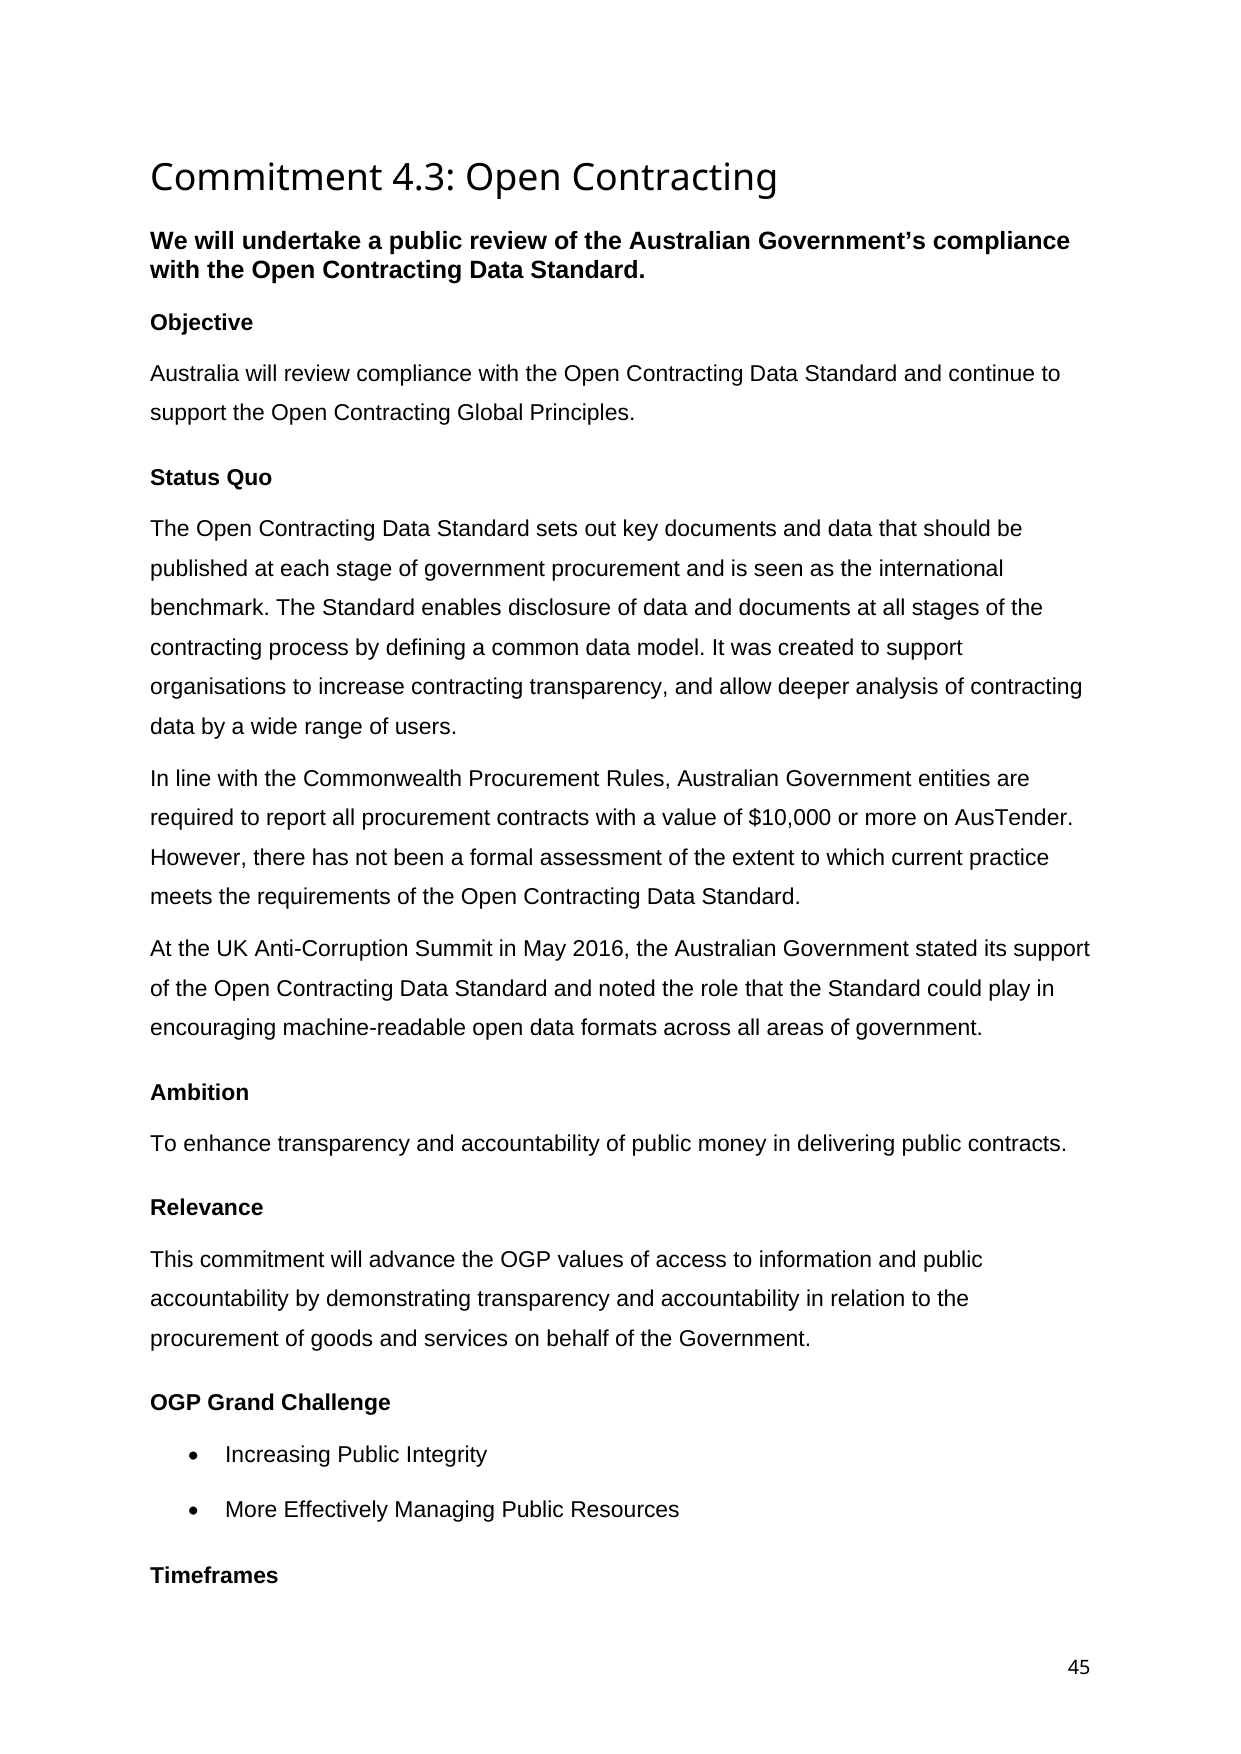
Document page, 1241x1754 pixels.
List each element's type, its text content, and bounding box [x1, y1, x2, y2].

subtitle Objective [150, 308, 1090, 335]
text This commitment will advance the OGP values of access to information and public accountability by demonstrating transparency and accountability in relation to the procurement of goods and services on behalf of the Government. [150, 1246, 1090, 1351]
text In line with the Commonwealth Procurement Rules, Australian Government entities are required to report all procurement contracts with a value of $10,000 or more on AusTender. However, there has not been a formal assessment of the extent to which current practice meets the requirements of the Open Contracting Data Standard. [150, 764, 1090, 909]
text Increasing Public Integrity [187, 1440, 1090, 1468]
text Australia will review compliance with the Open Contracting Data Standard and continue to support the Open Contracting Global Principles. [150, 360, 1090, 426]
subtitle Commitment 4.3: Open Contracting [150, 150, 1090, 201]
subtitle OGP Grand Challenge [150, 1389, 1090, 1415]
subtitle We will undertake a public review of the Australian Government’s compliance with the Open Contracting Data Standard. [150, 226, 1090, 283]
text More Effectively Managing Public Resources [187, 1495, 1090, 1523]
subtitle Status Quo [150, 464, 1090, 490]
text At the UK Anti-Corruption Summit in May 2016, the Australian Government stated its support of the Open Contracting Data Standard and noted the role that the Standard could play in encouraging machine-readable open data formats across all areas of government. [150, 935, 1090, 1040]
subtitle Timeframes [150, 1562, 1090, 1588]
text To enhance transparency and accountability of public money in delivering public contracts. [150, 1130, 1090, 1156]
subtitle Relevance [150, 1194, 1090, 1221]
subtitle Ambition [150, 1078, 1090, 1105]
text The Open Contracting Data Standard sets out key documents and data that should be published at each stage of government procurement and is seen as the international benchmark. The Standard enables disclosure of data and documents at all stages of the contracting process by defining a common data model. It was created to support organisations to increase contracting transparency, and allow deeper analysis of contracting data by a wide range of users. [150, 515, 1090, 739]
